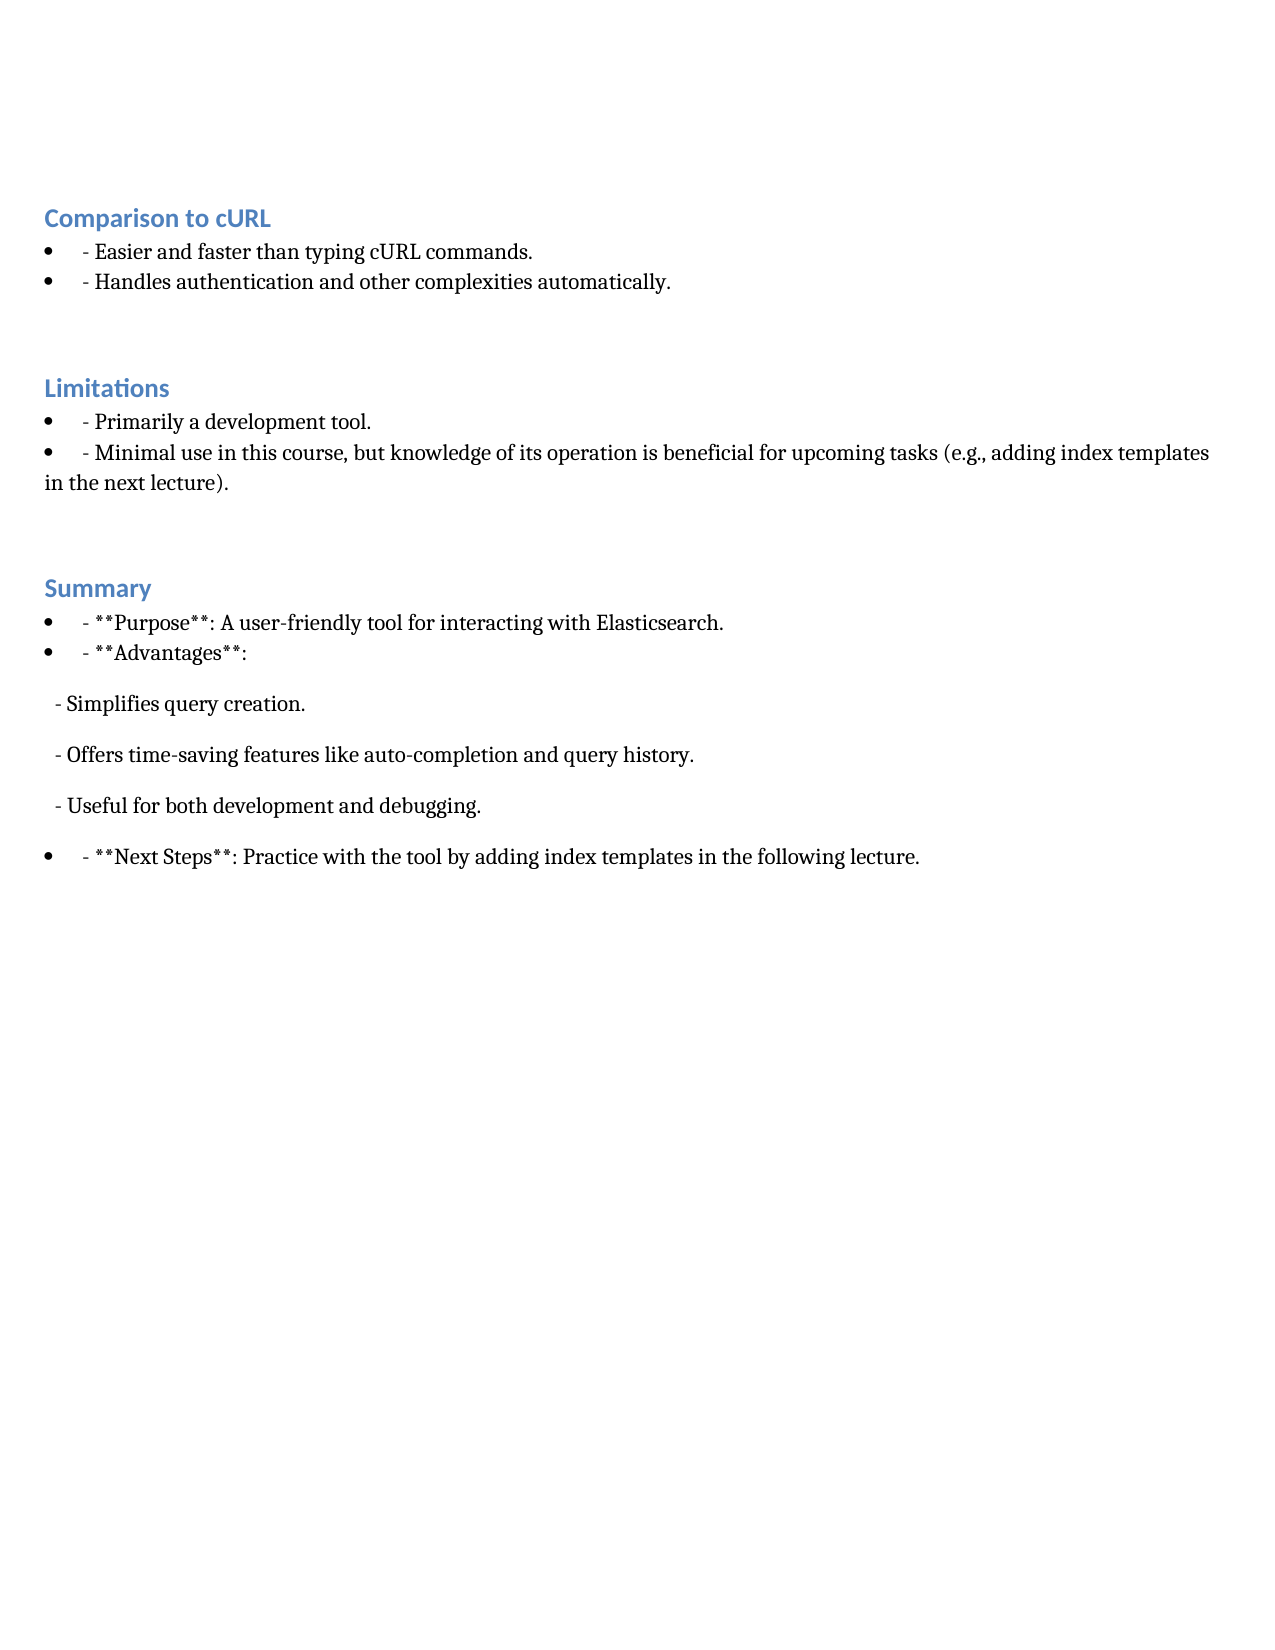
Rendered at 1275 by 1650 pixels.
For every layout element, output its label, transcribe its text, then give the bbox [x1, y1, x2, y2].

list - Handles authentication and other complexities automatically. [44, 269, 1211, 296]
list - Easier and faster than typing cURL commands. [44, 239, 1211, 265]
subtitle Summary [44, 572, 1211, 605]
text - Useful for both development and debugging. [44, 793, 1211, 819]
list - Primarily a development tool. [44, 409, 1211, 436]
subtitle Comparison to cURL [44, 201, 1211, 234]
subtitle Limitations [44, 371, 1211, 404]
list - **Purpose**: A user-friendly tool for interacting with Elasticsearch. [44, 609, 1211, 636]
text - Offers time-saving features like auto-completion and query history. [44, 742, 1211, 768]
text - Simplifies query creation. [44, 691, 1211, 717]
list - **Next Steps**: Practice with the tool by adding index templates in the following lecture. [44, 844, 1211, 870]
list - **Advantages**: [44, 640, 1211, 666]
list - Minimal use in this course, but knowledge of its operation is beneficial for upcoming tasks (e.g., adding index templates in the next lecture). [44, 439, 1211, 496]
